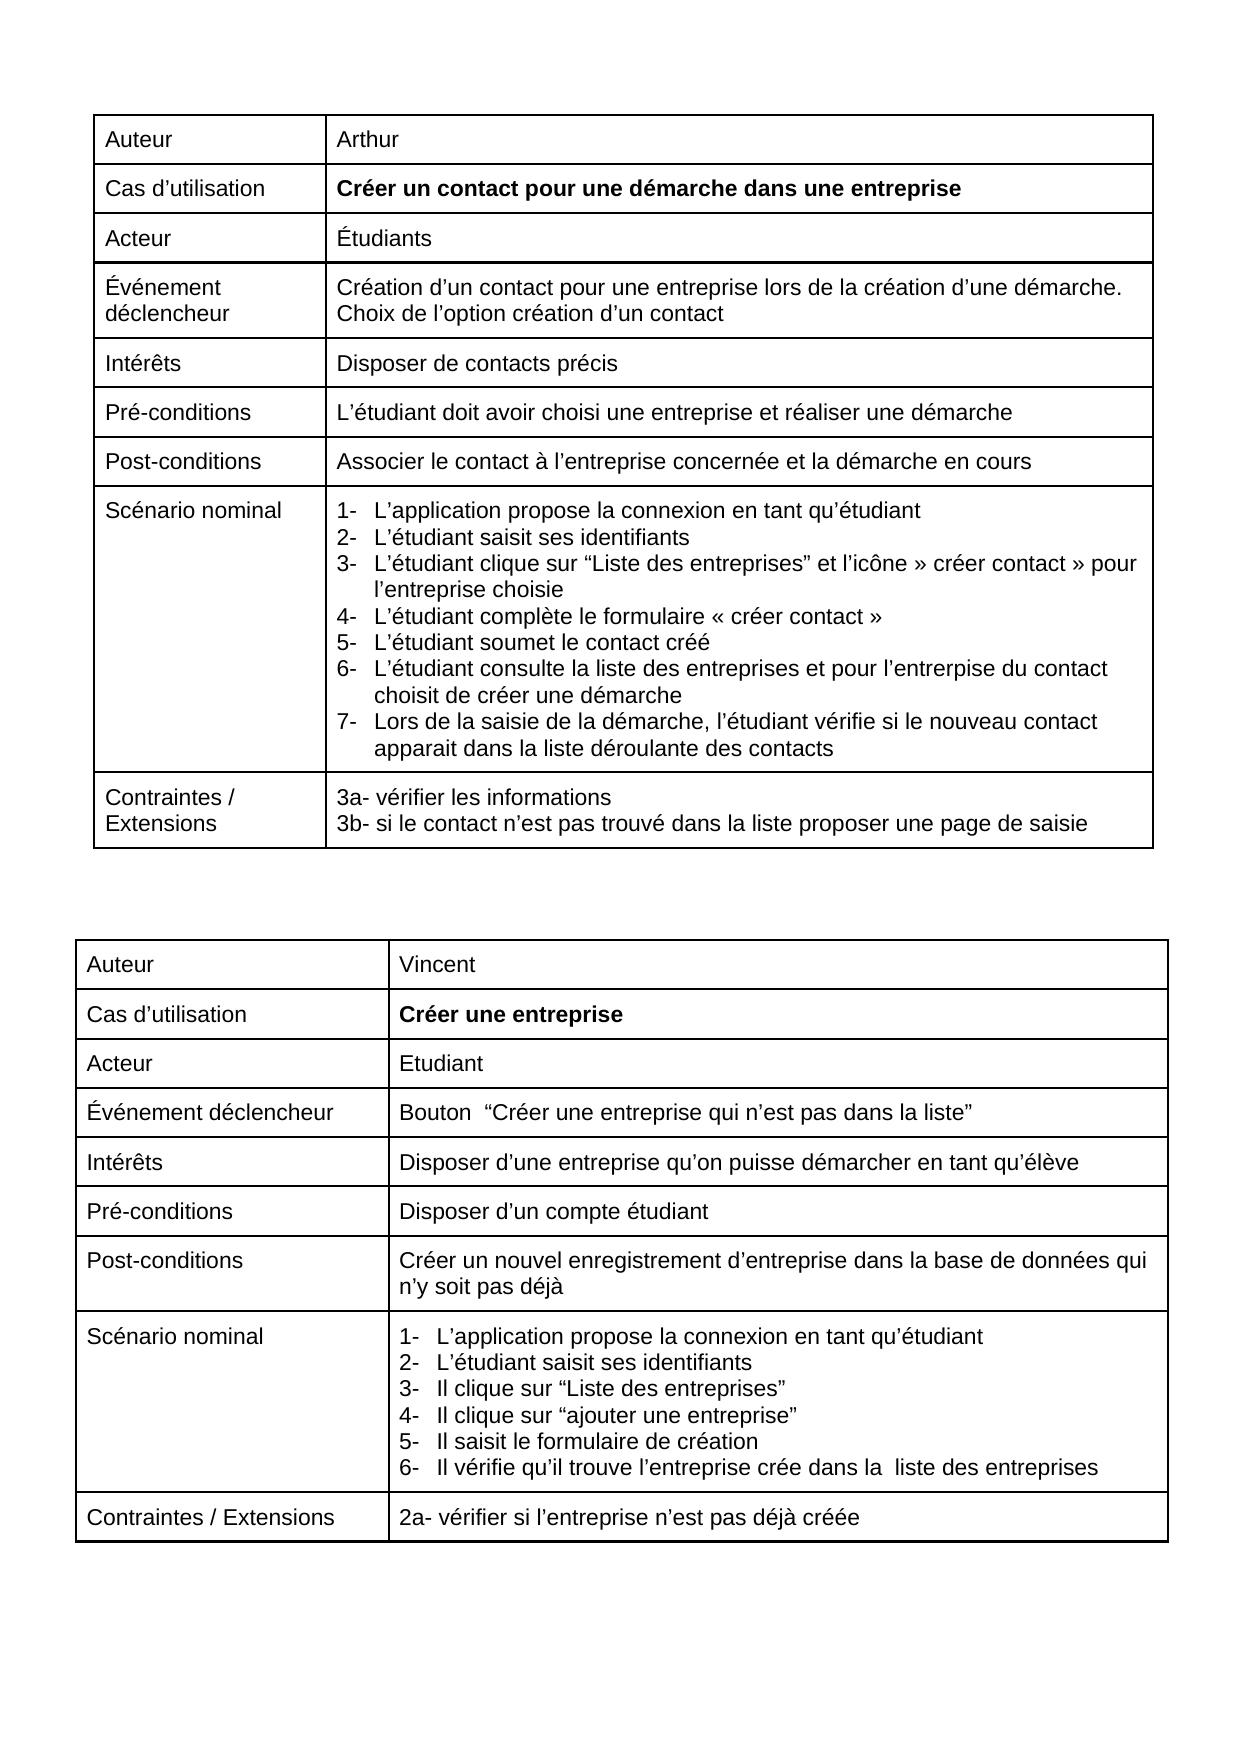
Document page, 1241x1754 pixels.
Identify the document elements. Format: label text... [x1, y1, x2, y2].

table_cell Création d’un contact pour une entreprise lors de la création d’une démarche. Choix de l’option création d’un contact [327, 264, 1152, 337]
table_cell L’application propose la connexion en tant qu’étudiant L’étudiant saisit ses identifiants Il clique sur “Liste des entreprises” Il clique sur “ajouter une entreprise” Il saisit le formulaire de création Il vérifie qu’il trouve l’entreprise crée dans la liste des entreprises [390, 1312, 1167, 1491]
table_cell Cas d’utilisation [77, 990, 388, 1037]
table_cell Disposer de contacts précis [327, 339, 1152, 386]
table_cell Acteur [95, 214, 325, 261]
table_cell Disposer d’un compte étudiant [390, 1187, 1167, 1234]
table_header Vincent [390, 941, 1167, 988]
table_cell Intérêts [95, 339, 325, 386]
table_cell Contraintes / Extensions [95, 773, 325, 847]
table_cell Créer un contact pour une démarche dans une entreprise [327, 165, 1152, 212]
table_cell Créer un nouvel enregistrement d’entreprise dans la base de données qui n’y soit pas déjà [390, 1237, 1167, 1310]
table_cell Bouton “Créer une entreprise qui n’est pas dans la liste” [390, 1089, 1167, 1136]
table_cell Événement déclencheur [95, 264, 325, 337]
table_cell Associer le contact à l’entreprise concernée et la démarche en cours [327, 438, 1152, 485]
table_cell Étudiants [327, 214, 1152, 261]
table_cell Contraintes / Extensions [77, 1493, 388, 1540]
table_cell Acteur [77, 1040, 388, 1087]
table_cell Etudiant [390, 1040, 1167, 1087]
table_cell Post-conditions [77, 1237, 388, 1310]
table_cell Cas d’utilisation [95, 165, 325, 212]
table_header Auteur [77, 941, 388, 988]
table_cell 3a- vérifier les informations 3b- si le contact n’est pas trouvé dans la liste proposer une page de saisie [327, 773, 1152, 847]
table_cell Scénario nominal [77, 1312, 388, 1491]
table_cell Pré-conditions [77, 1187, 388, 1234]
table_cell Pré-conditions [95, 388, 325, 436]
table_header Auteur [95, 116, 325, 163]
table_cell Scénario nominal [95, 487, 325, 771]
table_header Arthur [327, 116, 1152, 163]
table_cell L’étudiant doit avoir choisi une entreprise et réaliser une démarche [327, 388, 1152, 436]
table_cell Post-conditions [95, 438, 325, 485]
table_cell 2a- vérifier si l’entreprise n’est pas déjà créée [390, 1493, 1167, 1540]
table_cell Créer une entreprise [390, 990, 1167, 1037]
table_cell Événement déclencheur [77, 1089, 388, 1136]
table_cell Disposer d’une entreprise qu’on puisse démarcher en tant qu’élève [390, 1138, 1167, 1185]
table_cell Intérêts [77, 1138, 388, 1185]
table_cell L’application propose la connexion en tant qu’étudiant L’étudiant saisit ses identifiants L’étudiant clique sur “Liste des entreprises” et l’icône » créer contact » pour l’entreprise choisie L’étudiant complète le formulaire « créer contact » L’étudiant soumet le contact créé L’étudiant consulte la liste des entreprises et pour l’entrerpise du contact choisit de créer une démarche Lors de la saisie de la démarche, l’étudiant vérifie si le nouveau contact apparait dans la liste déroulante des contacts [327, 487, 1152, 771]
